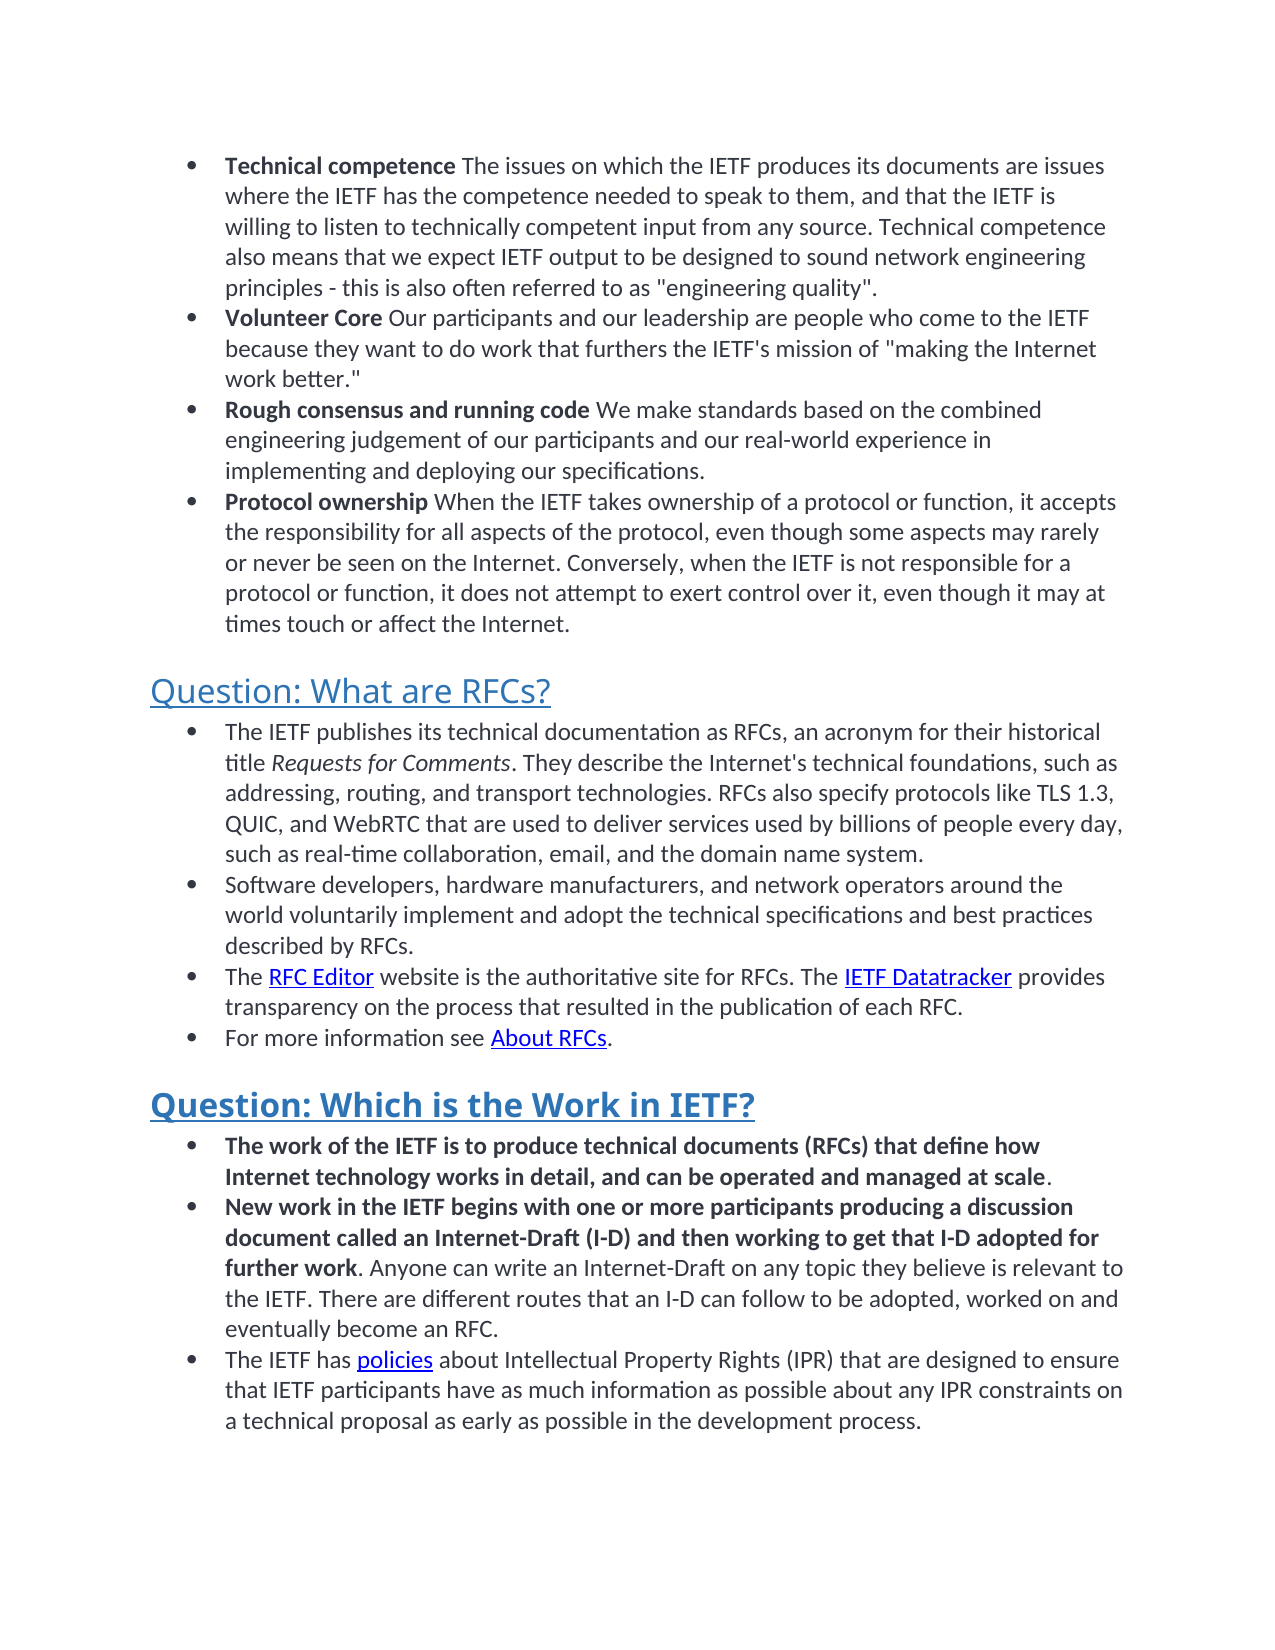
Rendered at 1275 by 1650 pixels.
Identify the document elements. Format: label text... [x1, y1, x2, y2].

list New work in the IETF begins with one or more participants producing a discussion document called an Internet-Draft (I-D) and then working to get that I-D adopted for further work. Anyone can write an Internet-Draft on any topic they believe is relevant to the IETF. There are different routes that an I-D can follow to be adopted, worked on and eventually become an RFC. [187, 1191, 1125, 1344]
list Protocol ownership When the IETF takes ownership of a protocol or function, it accepts the responsibility for all aspects of the protocol, even though some aspects may rarely or never be seen on the Internet. Conversely, when the IETF is not responsible for a protocol or function, it does not attempt to exert control over it, even though it may at times touch or affect the Internet. [187, 486, 1125, 638]
list Volunteer Core Our participants and our leadership are people who come to the IETF because they want to do work that furthers the IETF's mission of "making the Internet work better." [187, 303, 1125, 394]
list Rough consensus and running code We make standards based on the combined engineering judgement of our participants and our real-world experience in implementing and deploying our specifications. [187, 394, 1125, 486]
list The IETF publishes its technical documentation as RFCs, an acronym for their historical title Requests for Comments. They describe the Internet's technical foundations, such as addressing, routing, and transport technologies. RFCs also specify protocols like TLS 1.3, QUIC, and WebRTC that are used to deliver services used by billions of people every day, such as real-time collaboration, email, and the domain name system. [187, 716, 1125, 869]
list The RFC Editor website is the authoritative site for RFCs. The IETF Datatracker provides transparency on the process that resulted in the publication of each RFC. [187, 961, 1125, 1022]
subtitle Question: Which is the Work in IETF? [150, 1081, 1125, 1127]
list For more information see About RFCs. [187, 1022, 1125, 1052]
list Software developers, hardware manufacturers, and network operators around the world voluntarily implement and adopt the technical specifications and best practices described by RFCs. [187, 869, 1125, 961]
list Technical competence The issues on which the IETF produces its documents are issues where the IETF has the competence needed to speak to them, and that the IETF is willing to listen to technically competent input from any source. Technical competence also means that we expect IETF output to be designed to sound network engineering principles - this is also often referred to as "engineering quality". [187, 150, 1125, 303]
list The IETF has policies about Intellectual Property Rights (IPR) that are designed to ensure that IETF participants have as much information as possible about any IPR constraints on a technical proposal as early as possible in the development process. [187, 1344, 1125, 1436]
subtitle Question: What are RFCs? [150, 667, 1125, 713]
list The work of the IETF is to produce technical documents (RFCs) that define how Internet technology works in detail, and can be operated and managed at scale. [187, 1130, 1125, 1191]
